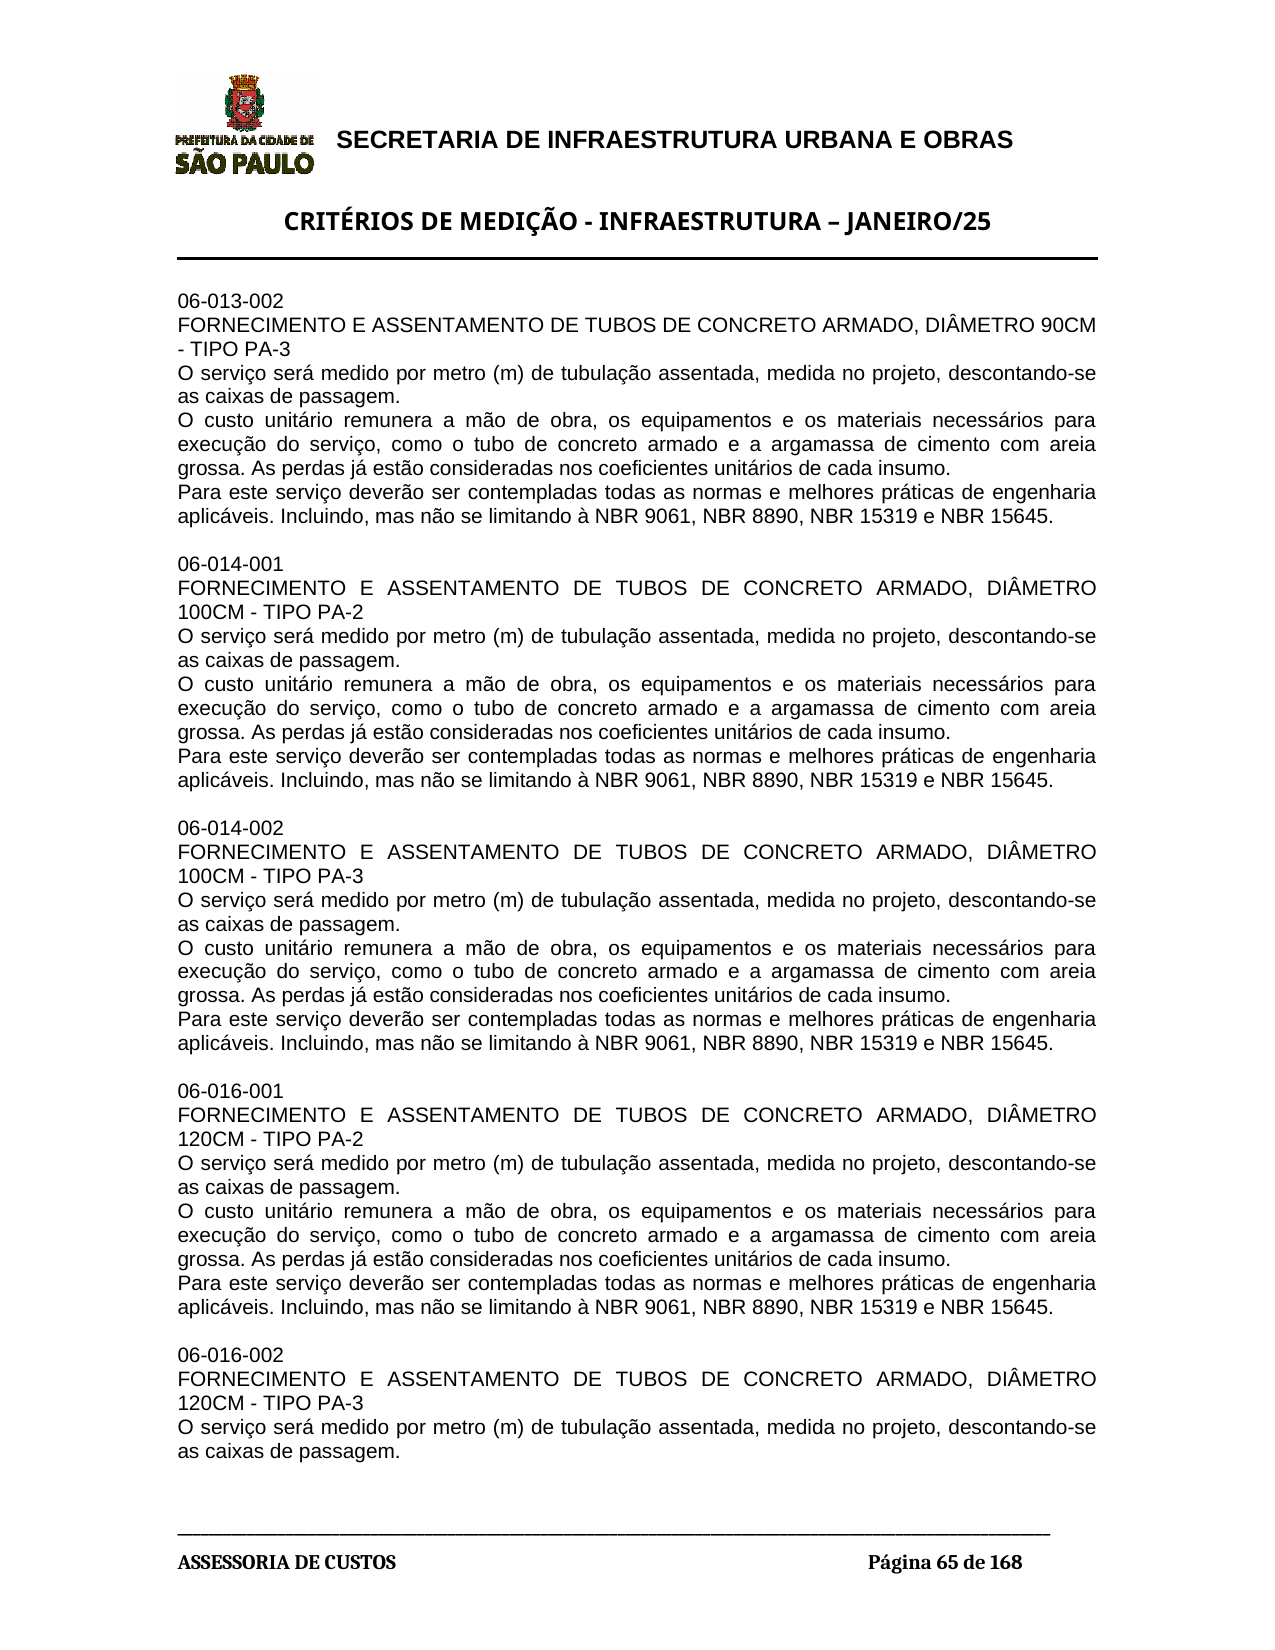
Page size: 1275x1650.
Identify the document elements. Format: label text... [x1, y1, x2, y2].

text 06-014-002 [177, 816, 1098, 839]
text 06-016-001 [177, 1079, 1098, 1103]
picture [173, 70, 319, 187]
text O serviço será medido por metro (m) de tubulação assentada, medida no projeto, descontando-se as caixas de passagem. [177, 360, 1098, 408]
text O serviço será medido por metro (m) de tubulação assentada, medida no projeto, descontando-se as caixas de passagem. [177, 1414, 1098, 1462]
text 06-014-001 [177, 552, 1098, 576]
text O serviço será medido por metro (m) de tubulação assentada, medida no projeto, descontando-se as caixas de passagem. [177, 1151, 1098, 1199]
text FORNECIMENTO E ASSENTAMENTO DE TUBOS DE CONCRETO ARMADO, DIÂMETRO 100CM - TIPO PA-2 [177, 576, 1098, 624]
text FORNECIMENTO E ASSENTAMENTO DE TUBOS DE CONCRETO ARMADO, DIÂMETRO 120CM - TIPO PA-3 [177, 1367, 1098, 1414]
text FORNECIMENTO E ASSENTAMENTO DE TUBOS DE CONCRETO ARMADO, DIÂMETRO 90CM - TIPO PA-3 [177, 312, 1098, 360]
text O serviço será medido por metro (m) de tubulação assentada, medida no projeto, descontando-se as caixas de passagem. [177, 624, 1098, 672]
text 06-016-002 [177, 1343, 1098, 1367]
text FORNECIMENTO E ASSENTAMENTO DE TUBOS DE CONCRETO ARMADO, DIÂMETRO 100CM - TIPO PA-3 [177, 839, 1098, 887]
text 06-013-002 [177, 288, 1098, 312]
text O serviço será medido por metro (m) de tubulação assentada, medida no projeto, descontando-se as caixas de passagem. [177, 887, 1098, 935]
text FORNECIMENTO E ASSENTAMENTO DE TUBOS DE CONCRETO ARMADO, DIÂMETRO 120CM - TIPO PA-2 [177, 1103, 1098, 1151]
